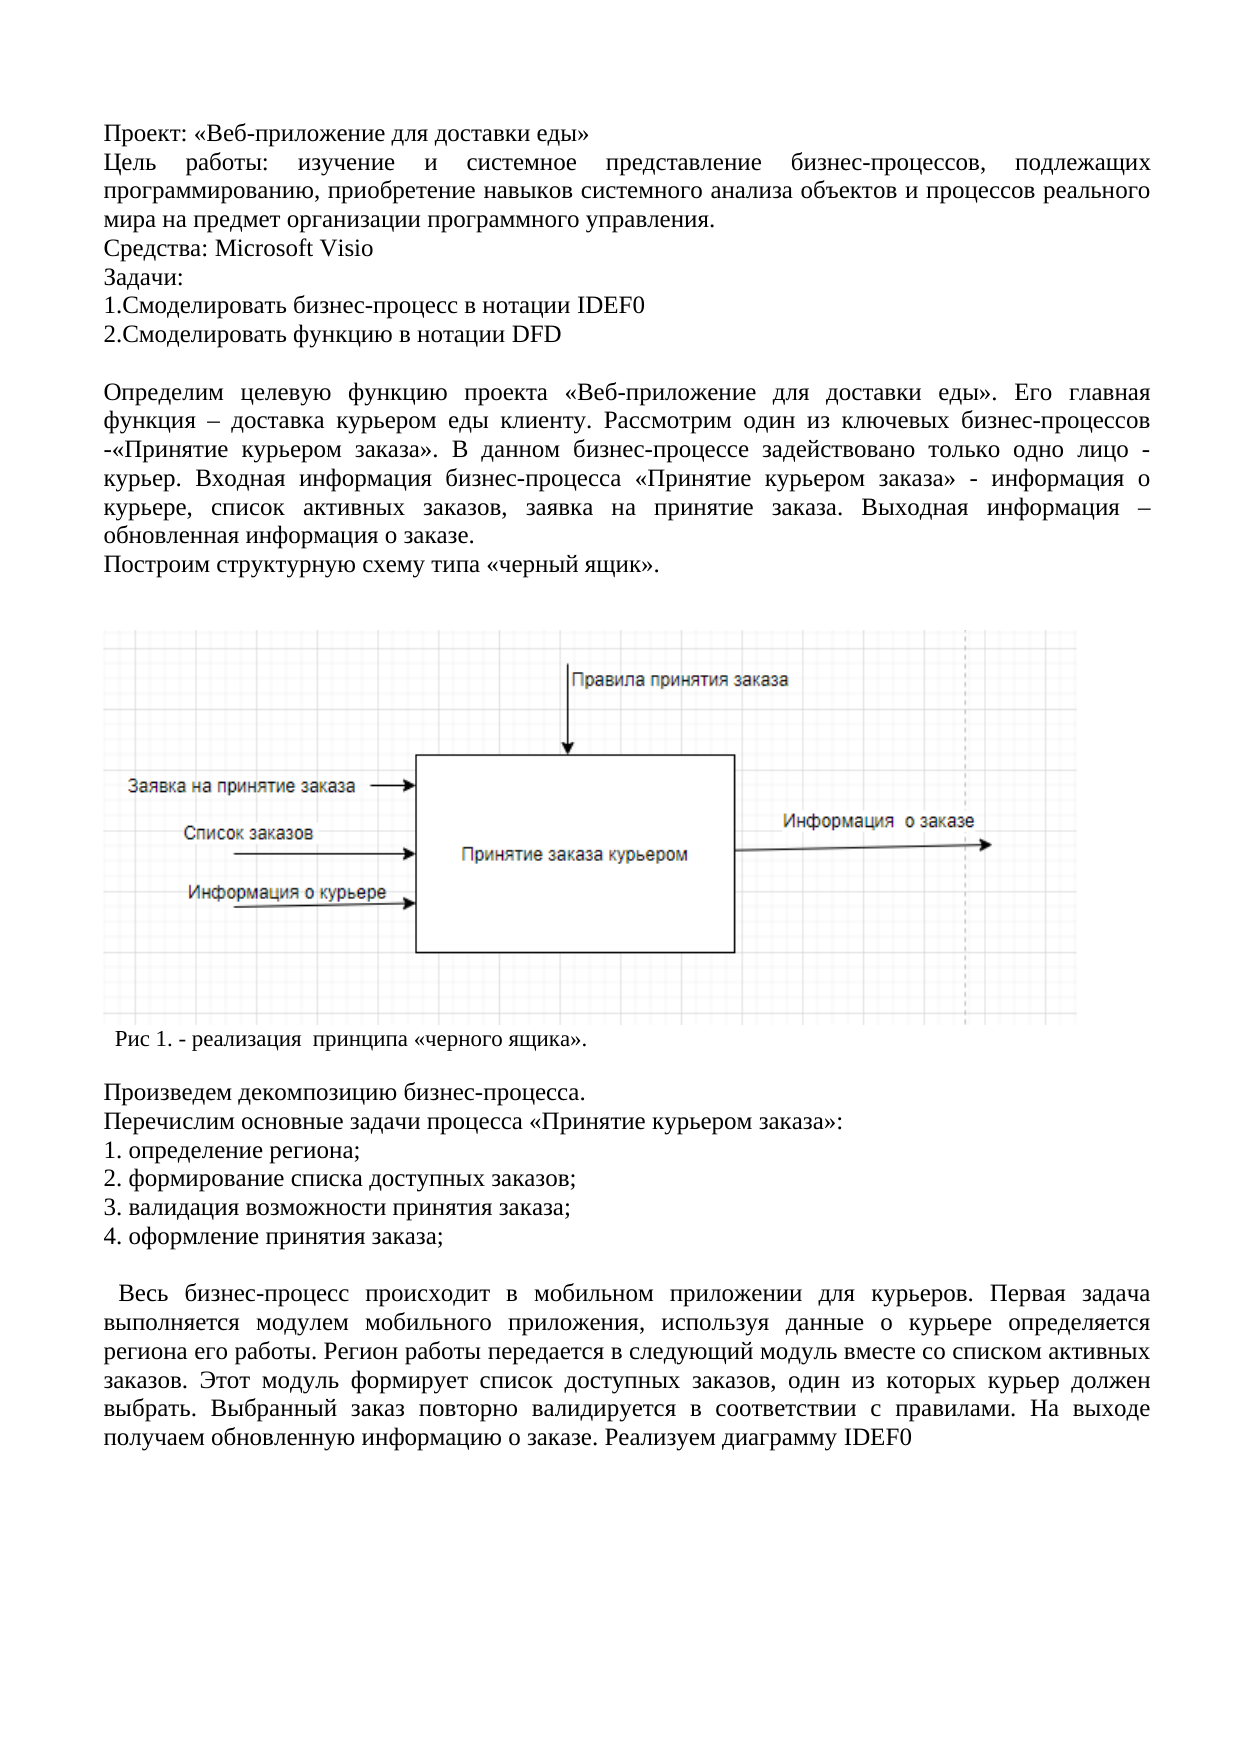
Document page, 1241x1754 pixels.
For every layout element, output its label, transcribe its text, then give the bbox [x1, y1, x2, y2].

text 2. формирование списка доступных заказов; [103, 1163, 1152, 1192]
text Средства: Microsoft Visio [103, 233, 1152, 262]
text Построим структурную схему типа «черный ящик». [103, 549, 1152, 578]
text Произведем декомпозицию бизнес-процесса. [103, 1077, 1152, 1106]
text Весь бизнес-процесс происходит в мобильном приложении для курьеров. Первая задача выполняется модулем мобильного приложения, используя данные о курьере определяется региона его работы. Регион работы передается в следующий модуль вместе со списком активных заказов. Этот модуль формирует список доступных заказов, один из которых курьер должен выбрать. Выбранный заказ повторно валидируется в соответствии с правилами. На выходе получаем обновленную информацию о заказе. Реализуем диаграмму IDEF0 [103, 1278, 1152, 1451]
picture [103, 630, 1077, 1025]
text 3. валидация возможности принятия заказа; [103, 1192, 1152, 1221]
text Цель работы: изучение и системное представление бизнес-процессов, подлежащих программированию, приобретение навыков системного анализа объектов и процессов реального мира на предмет организации программного управления. [103, 147, 1152, 233]
text 1.Смоделировать бизнес-процесс в нотации IDEF0 [103, 291, 1152, 319]
text Проект: «Веб-приложение для доставки еды» [103, 118, 1152, 147]
text 4. оформление принятия заказа; [103, 1221, 1152, 1250]
text Определим целевую функцию проекта «Веб-приложение для доставки еды». Его главная функция – доставка курьером еды клиенту. Рассмотрим один из ключевых бизнес-процессов -«Принятие курьером заказа». В данном бизнес-процессе задействовано только одно лицо - курьер. Входная информация бизнес-процесса «Принятие курьером заказа» - информация о курьере, список активных заказов, заявка на принятие заказа. Выходная информация – обновленная информация о заказе. [103, 377, 1152, 549]
text Перечислим основные задачи процесса «Принятие курьером заказа»: [103, 1106, 1152, 1135]
text Рис 1. - реализация принципа «черного ящика». [103, 1024, 1152, 1051]
text 1. определение региона; [103, 1135, 1152, 1163]
text 2.Смоделировать функцию в нотации DFD [103, 319, 1152, 348]
text Задачи: [103, 262, 1152, 291]
